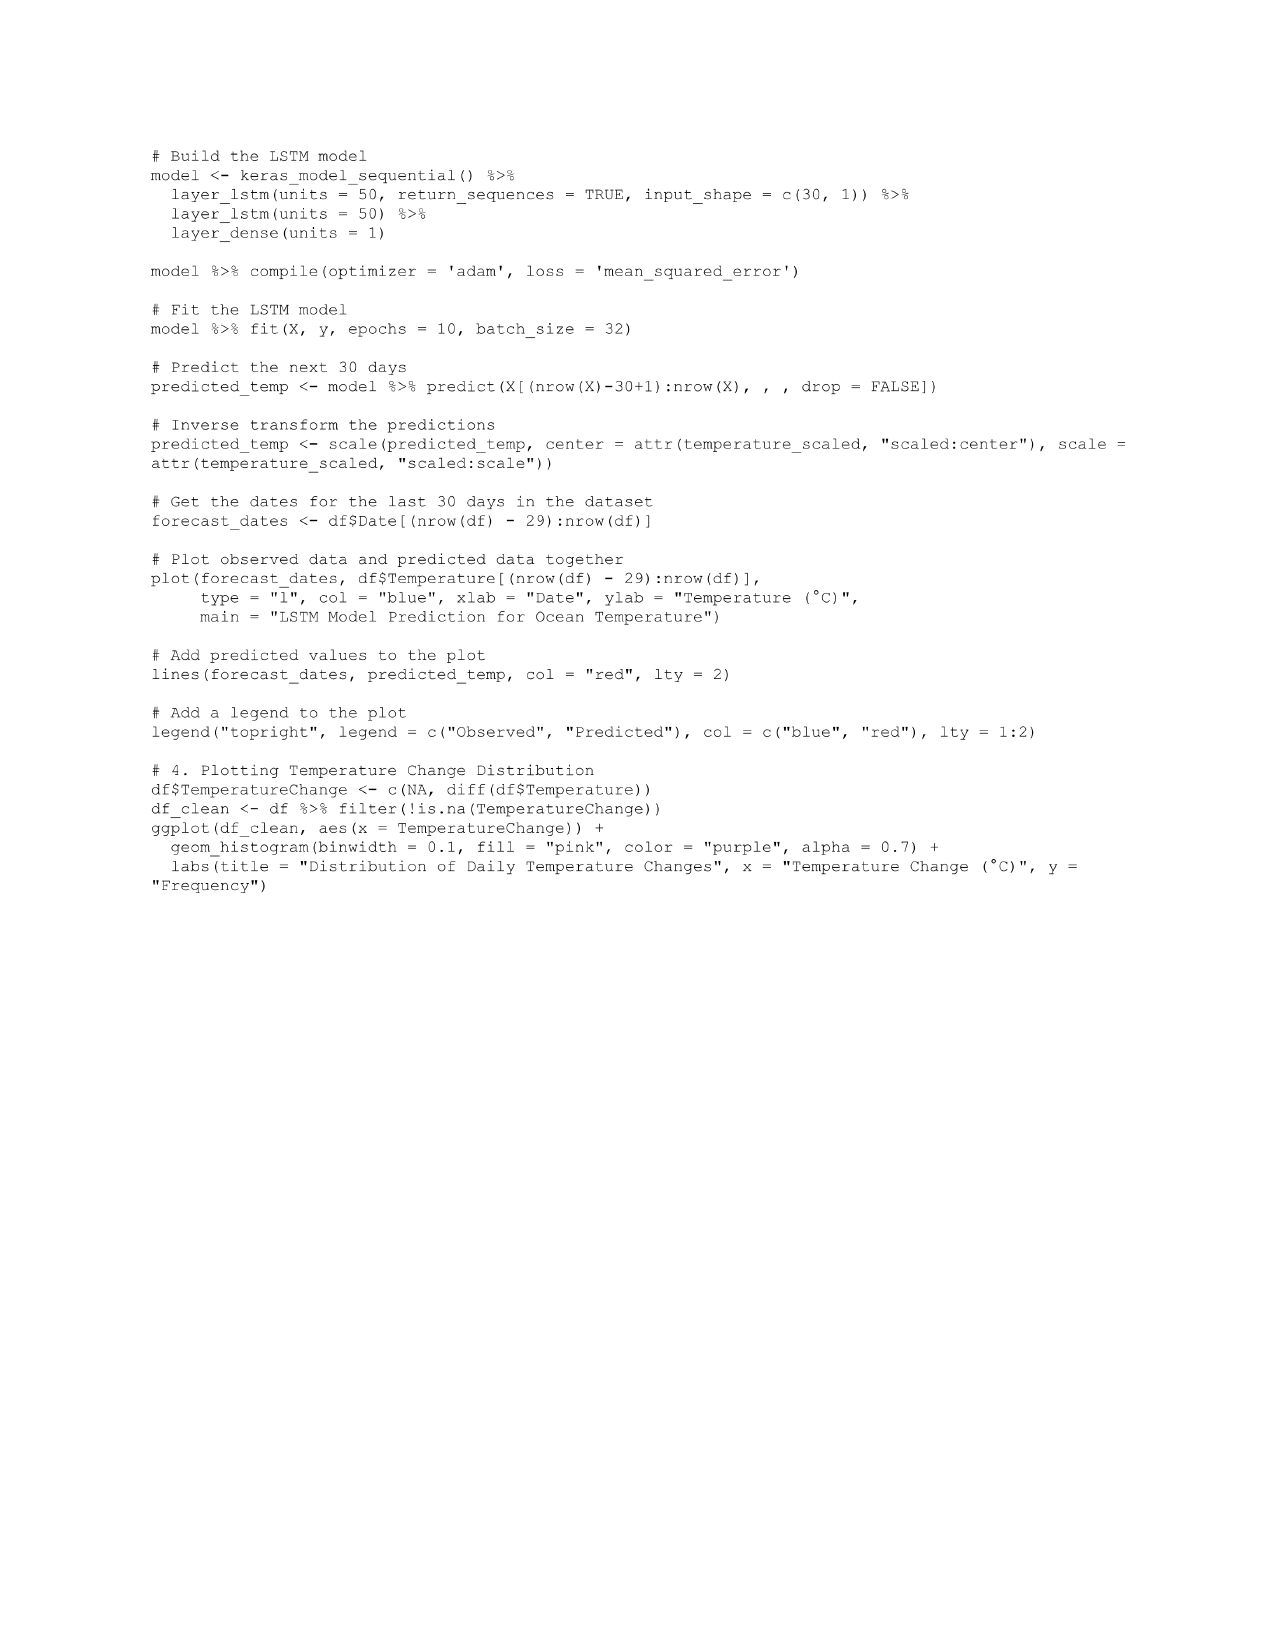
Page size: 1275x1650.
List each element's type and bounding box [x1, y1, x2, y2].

picture [150, 150, 1125, 893]
